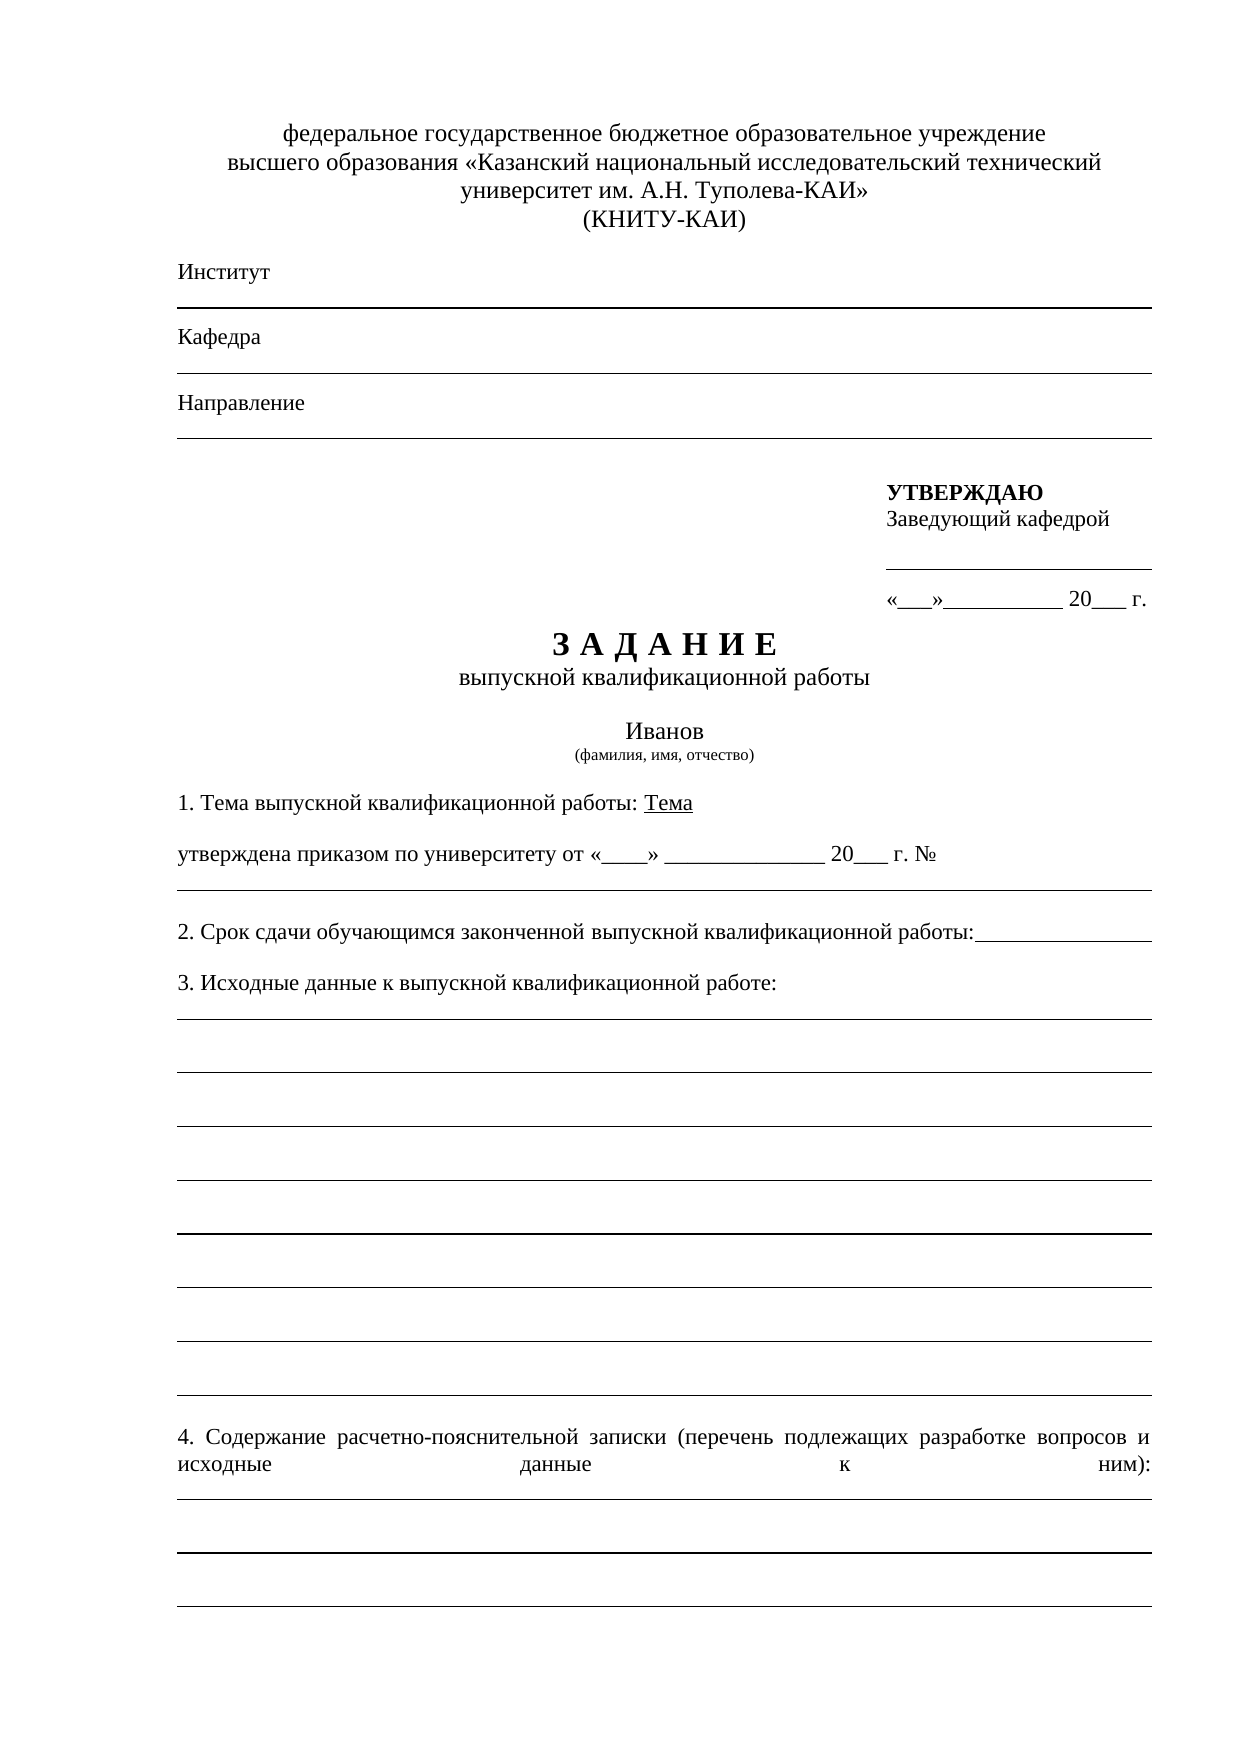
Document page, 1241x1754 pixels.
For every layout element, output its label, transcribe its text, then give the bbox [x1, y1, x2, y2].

text выпускной квалификационной работы [177, 662, 1152, 691]
text 2. Срок сдачи обучающимся законченной выпускной квалификационной работы: [177, 918, 1152, 944]
text 4. Содержание расчетно-пояснительной записки (перечень подлежащих разработке вопросов и исходные данные к ним): [177, 1423, 1152, 1499]
text 3. Исходные данные к выпускной квалификационной работе: [177, 969, 1152, 1019]
text (фамилия, имя, отчество) [177, 745, 1152, 764]
text ЗАДАНИЕ [177, 624, 1152, 662]
text Институт [177, 258, 1152, 307]
text «___» 20___ г. [886, 585, 1152, 612]
text Направление [177, 388, 1152, 438]
text федеральное государственное бюджетное образовательное учреждение высшего образования «Казанский национальный исследовательский технический университет им. А.Н. Туполева-КАИ» (КНИТУ-КАИ) [177, 118, 1152, 233]
text Кафедра [177, 323, 1152, 373]
text 1. Тема выпускной квалификационной работы: [177, 789, 1152, 815]
text утверждена приказом по университету от «____» ______________ г. № [177, 840, 1152, 890]
text Заведующий кафедрой [886, 505, 1152, 531]
text УТВЕРЖДАЮ [886, 479, 1152, 505]
